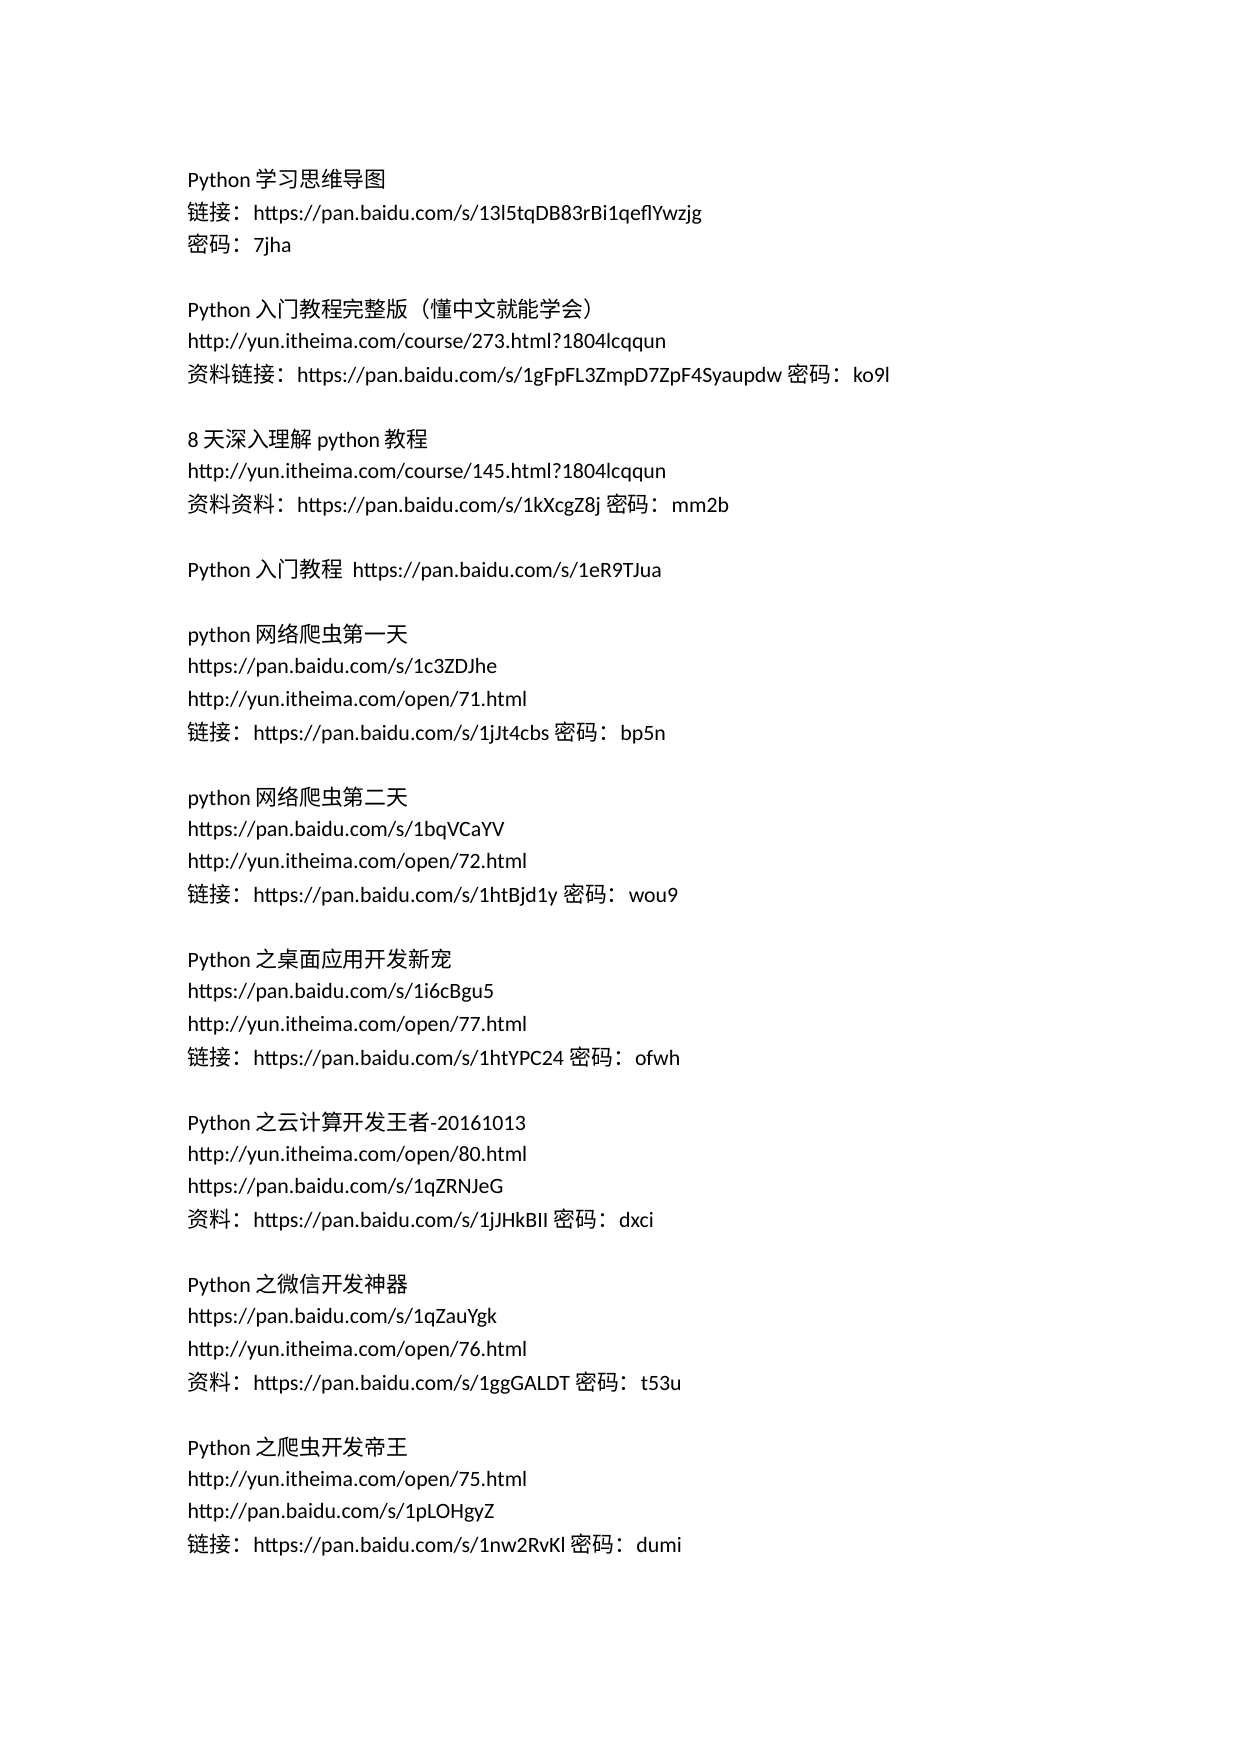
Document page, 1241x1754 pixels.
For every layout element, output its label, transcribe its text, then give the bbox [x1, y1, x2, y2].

text Python入门教程 https://pan.baidu.com/s/1eR9TJua [187, 552, 1053, 584]
text http://yun.itheima.com/open/77.html [187, 1007, 1053, 1039]
text Python之微信开发神器 [187, 1267, 1053, 1299]
text 资料：https://pan.baidu.com/s/1jJHkBII 密码：dxci [187, 1202, 1053, 1234]
text python网络爬虫第二天 [187, 779, 1053, 812]
text Python入门教程完整版（懂中文就能学会） [187, 292, 1053, 324]
text Python之云计算开发王者-20161013 [187, 1104, 1053, 1137]
text 链接：https://pan.baidu.com/s/13l5tqDB83rBi1qeflYwzjg [187, 194, 1053, 227]
text http://yun.itheima.com/open/75.html [187, 1462, 1053, 1494]
text http://yun.itheima.com/open/71.html [187, 682, 1053, 714]
text https://pan.baidu.com/s/1c3ZDJhe [187, 649, 1053, 682]
text 资料链接：https://pan.baidu.com/s/1gFpFL3ZmpD7ZpF4Syaupdw 密码：ko9l [187, 357, 1053, 389]
text http://yun.itheima.com/open/80.html [187, 1137, 1053, 1169]
text 密码：7jha [187, 227, 1053, 259]
text 资料资料：https://pan.baidu.com/s/1kXcgZ8j 密码：mm2b [187, 487, 1053, 519]
text https://pan.baidu.com/s/1i6cBgu5 [187, 974, 1053, 1007]
text 8天深入理解python教程 [187, 422, 1053, 454]
text Python之桌面应用开发新宠 [187, 942, 1053, 974]
text http://pan.baidu.com/s/1pLOHgyZ [187, 1494, 1053, 1527]
text http://yun.itheima.com/open/76.html [187, 1332, 1053, 1364]
text Python之爬虫开发帝王 [187, 1429, 1053, 1462]
text 链接：https://pan.baidu.com/s/1nw2RvKl 密码：dumi [187, 1527, 1053, 1559]
text 链接：https://pan.baidu.com/s/1htYPC24 密码：ofwh [187, 1039, 1053, 1072]
text https://pan.baidu.com/s/1qZauYgk [187, 1299, 1053, 1332]
text https://pan.baidu.com/s/1bqVCaYV [187, 812, 1053, 844]
text http://yun.itheima.com/course/273.html?1804lcqqun [187, 324, 1053, 357]
text 资料：https://pan.baidu.com/s/1ggGALDT 密码：t53u [187, 1364, 1053, 1397]
text http://yun.itheima.com/open/72.html [187, 844, 1053, 877]
text python网络爬虫第一天 [187, 617, 1053, 649]
text 链接：https://pan.baidu.com/s/1jJt4cbs 密码：bp5n [187, 714, 1053, 747]
text http://yun.itheima.com/course/145.html?1804lcqqun [187, 454, 1053, 487]
text Python学习思维导图 [187, 162, 1053, 194]
text https://pan.baidu.com/s/1qZRNJeG [187, 1169, 1053, 1202]
text 链接：https://pan.baidu.com/s/1htBjd1y 密码：wou9 [187, 877, 1053, 909]
